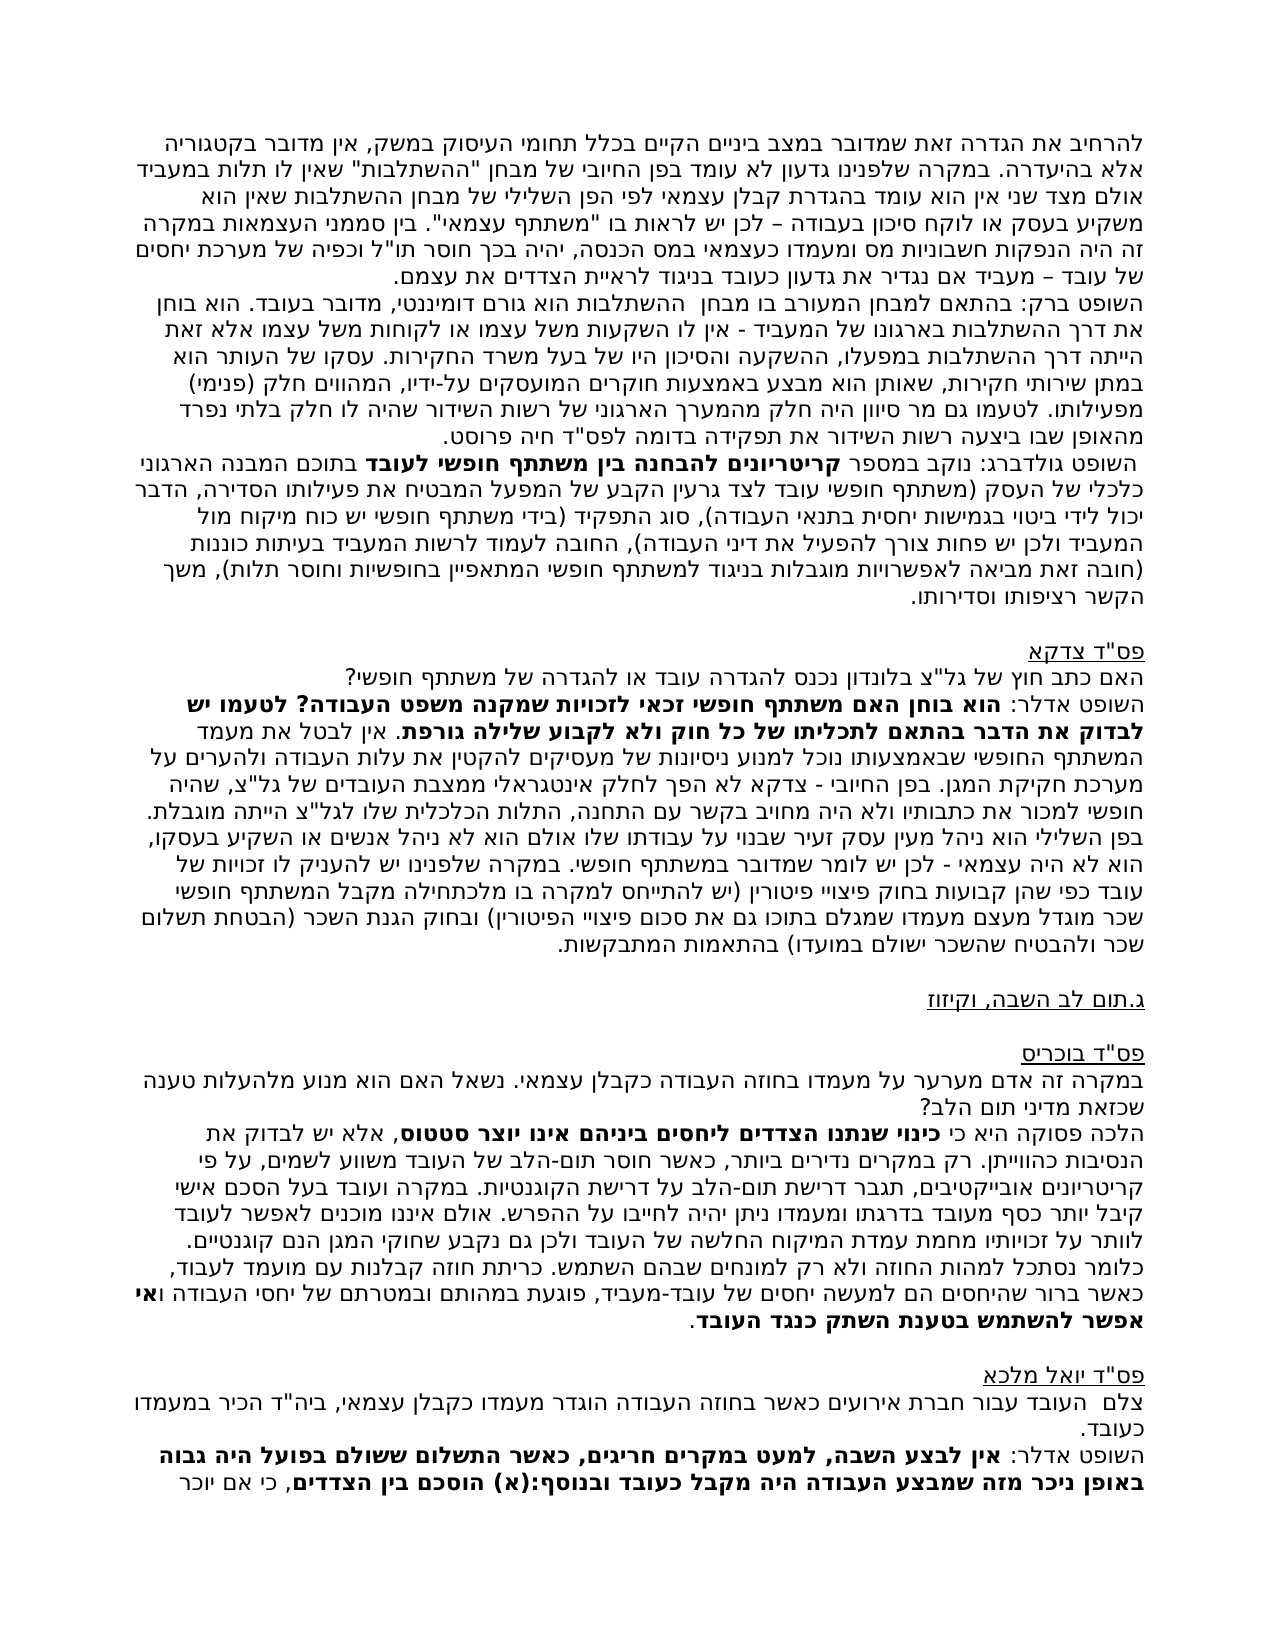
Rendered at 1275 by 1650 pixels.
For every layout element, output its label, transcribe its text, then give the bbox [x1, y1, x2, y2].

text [130, 1442, 1145, 1495]
text פס"ד יואל מלכא צלם העובד עבור חברת אירועים כאשר בחוזה העבודה הוגדר מעמדו כקבלן עצמאי, ביה"ד הכיר במעמדו כעובד. [130, 1362, 1145, 1442]
text השופט אדלר: הוא בוחן האם משתתף חופשי זכאי לזכויות שמקנה משפט העבודה? לטעמו יש לבדוק את הדבר בהתאם לתכליתו של כל חוק ולא לקבוע שלילה גורפת. אין לבטל את מעמד המשתתף החופשי שבאמצעותו נוכל למנוע ניסיונות של מעסיקים להקטין את עלות העבודה ולהערים על מערכת חקיקת המגן. בפן החיובי - צדקא לא הפך לחלק אינטגראלי ממצבת העובדים של גל"צ, שהיה חופשי למכור את כתבותיו ולא היה מחויב בקשר עם התחנה, התלות הכלכלית שלו לגל"צ הייתה מוגבלת. בפן השלילי הוא ניהל מעין עסק זעיר שבנוי על עבודתו שלו אולם הוא לא ניהל אנשים או השקיע בעסקו, הוא לא היה עצמאי - לכן יש לומר שמדובר במשתתף חופשי. במקרה שלפנינו יש להעניק לו זכויות של עובד כפי שהן קבועות בחוק פיצויי פיטורין (יש להתייחס למקרה בו מלכתחילה מקבל המשתתף חופשי שכר מוגדל מעצם מעמדו שמגלם בתוכו גם את סכום פיצויי הפיטורין) ובחוק הגנת השכר (הבטחת תשלום שכר ולהבטיח שהשכר ישולם במועדו) בהתאמות המתבקשות. [130, 691, 1145, 986]
text ג.תום לב השבה, וקיזוז [130, 986, 1145, 1013]
text פס"ד צדקא האם כתב חוץ של גל"צ בלונדון נכנס להגדרה עובד או להגדרה של משתתף חופשי? [130, 638, 1145, 691]
text פס"ד בוכריס במקרה זה אדם מערער על מעמדו בחוזה העבודה כקבלן עצמאי. נשאל האם הוא מנוע מלהעלות טענה שכזאת מדיני תום הלב? הלכה פסוקה היא כי כינוי שנתנו הצדדים ליחסים ביניהם אינו יוצר סטטוס, אלא יש לבדוק את הנסיבות כהווייתן. רק במקרים נדירים ביותר, כאשר חוסר תום-הלב של העובד משווע לשמים, על פי קריטריונים אובייקטיבים, תגבר דרישת תום-הלב על דרישת הקוגנטיות. במקרה ועובד בעל הסכם אישי קיבל יותר כסף מעובד בדרגתו ומעמדו ניתן יהיה לחייבו על ההפרש. אולם איננו מוכנים לאפשר לעובד לוותר על זכויותיו מחמת עמדת המיקוח החלשה של העובד ולכן גם נקבע שחוקי המגן הנם קוגנטיים. כלומר נסתכל למהות החוזה ולא רק למונחים שבהם השתמש. כריתת חוזה קבלנות עם מועמד לעבוד, כאשר ברור שהיחסים הם למעשה יחסים של עובד-מעביד, פוגעת במהותם ובמטרתם של יחסי העבודה ואי אפשר להשתמש בטענת השתק כנגד העובד. [130, 1041, 1145, 1334]
text השופט ברק: בהתאם למבחן המעורב בו מבחן ההשתלבות הוא גורם דומיננטי, מדובר בעובד. הוא בוחן את דרך ההשתלבות בארגונו של המעביד - אין לו השקעות משל עצמו או לקוחות משל עצמו אלא זאת הייתה דרך ההשתלבות במפעלו, ההשקעה והסיכון היו של בעל משרד החקירות. עסקו של העותר הוא במתן שירותי חקירות, שאותן הוא מבצע באמצעות חוקרים המועסקים על-ידיו, המהווים חלק (פנימי) מפעילותו. לטעמו גם מר סיוון היה חלק מהמערך הארגוני של רשות השידור שהיה לו חלק בלתי נפרד מהאופן שבו ביצעה רשות השידור את תפקידה בדומה לפס"ד חיה פרוסט. השופט גולדברג: נוקב במספר קריטריונים להבחנה בין משתתף חופשי לעובד בתוכם המבנה הארגוני כלכלי של העסק (משתתף חופשי עובד לצד גרעין הקבע של המפעל המבטיח את פעילותו הסדירה, הדבר יכול לידי ביטוי בגמישות יחסית בתנאי העבודה), סוג התפקיד (בידי משתתף חופשי יש כוח מיקוח מול המעביד ולכן יש פחות צורך להפעיל את דיני העבודה), החובה לעמוד לרשות המעביד בעיתות כוננות (חובה זאת מביאה לאפשרויות מוגבלות בניגוד למשתתף חופשי המתאפיין בחופשיות וחוסר תלות), משך הקשר רציפותו וסדירותו. [130, 290, 1145, 610]
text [130, 130, 1145, 290]
